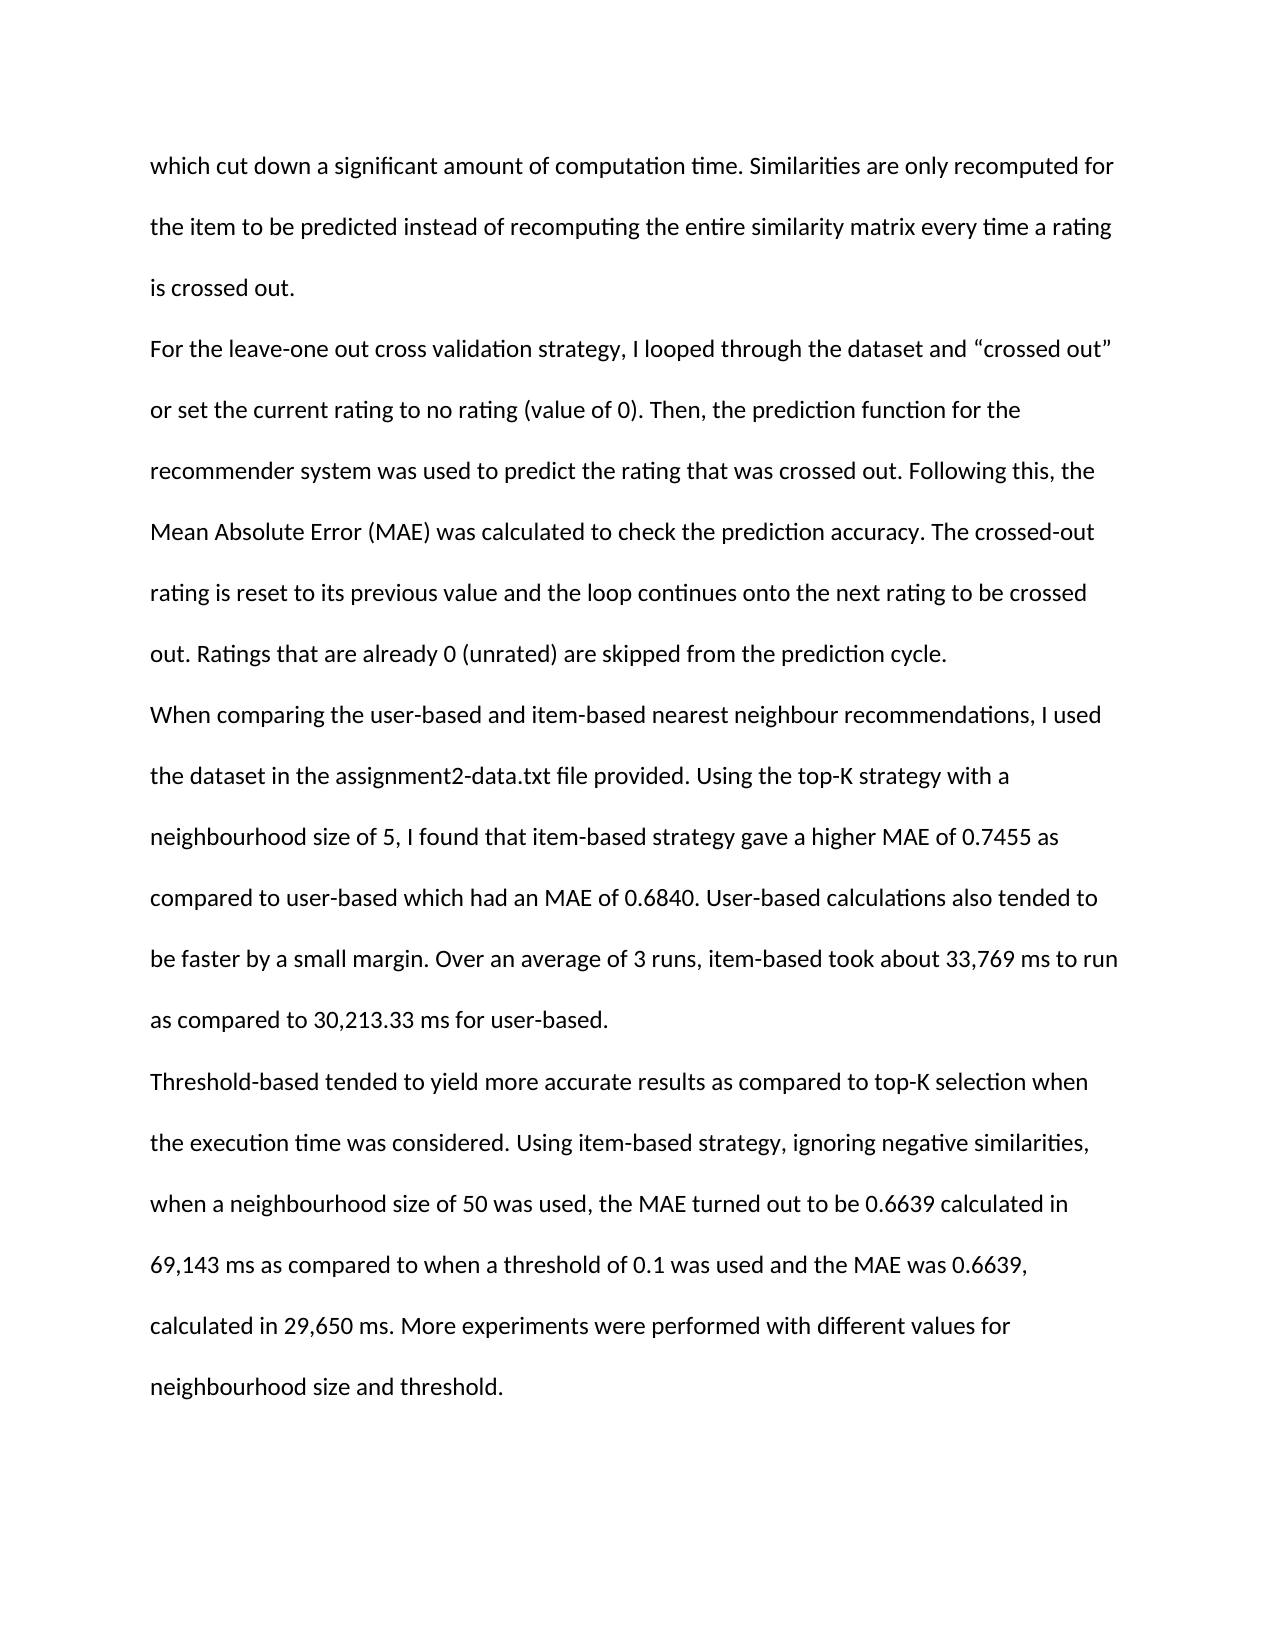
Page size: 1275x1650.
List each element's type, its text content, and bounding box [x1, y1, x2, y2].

text which cut down a significant amount of computation time. Similarities are only recomputed for the item to be predicted instead of recomputing the entire similarity matrix every time a rating is crossed out. [150, 150, 1125, 303]
text For the leave-one out cross validation strategy, I looped through the dataset and “crossed out” or set the current rating to no rating (value of 0). Then, the prediction function for the recommender system was used to predict the rating that was crossed out. Following this, the Mean Absolute Error (MAE) was calculated to check the prediction accuracy. The crossed-out rating is reset to its previous value and the loop continues onto the next rating to be crossed out. Ratings that are already 0 (unrated) are skipped from the prediction cycle. [150, 333, 1125, 669]
text When comparing the user-based and item-based nearest neighbour recommendations, I used the dataset in the assignment2-data.txt file provided. Using the top-K strategy with a neighbourhood size of 5, I found that item-based strategy gave a higher MAE of 0.7455 as compared to user-based which had an MAE of 0.6840. User-based calculations also tended to be faster by a small margin. Over an average of 3 runs, item-based took about 33,769 ms to run as compared to 30,213.33 ms for user-based. [150, 699, 1125, 1035]
text Threshold-based tended to yield more accurate results as compared to top-K selection when the execution time was considered. Using item-based strategy, ignoring negative similarities, when a neighbourhood size of 50 was used, the MAE turned out to be 0.6639 calculated in 69,143 ms as compared to when a threshold of 0.1 was used and the MAE was 0.6639, calculated in 29,650 ms. More experiments were performed with different values for neighbourhood size and threshold. [150, 1066, 1125, 1401]
